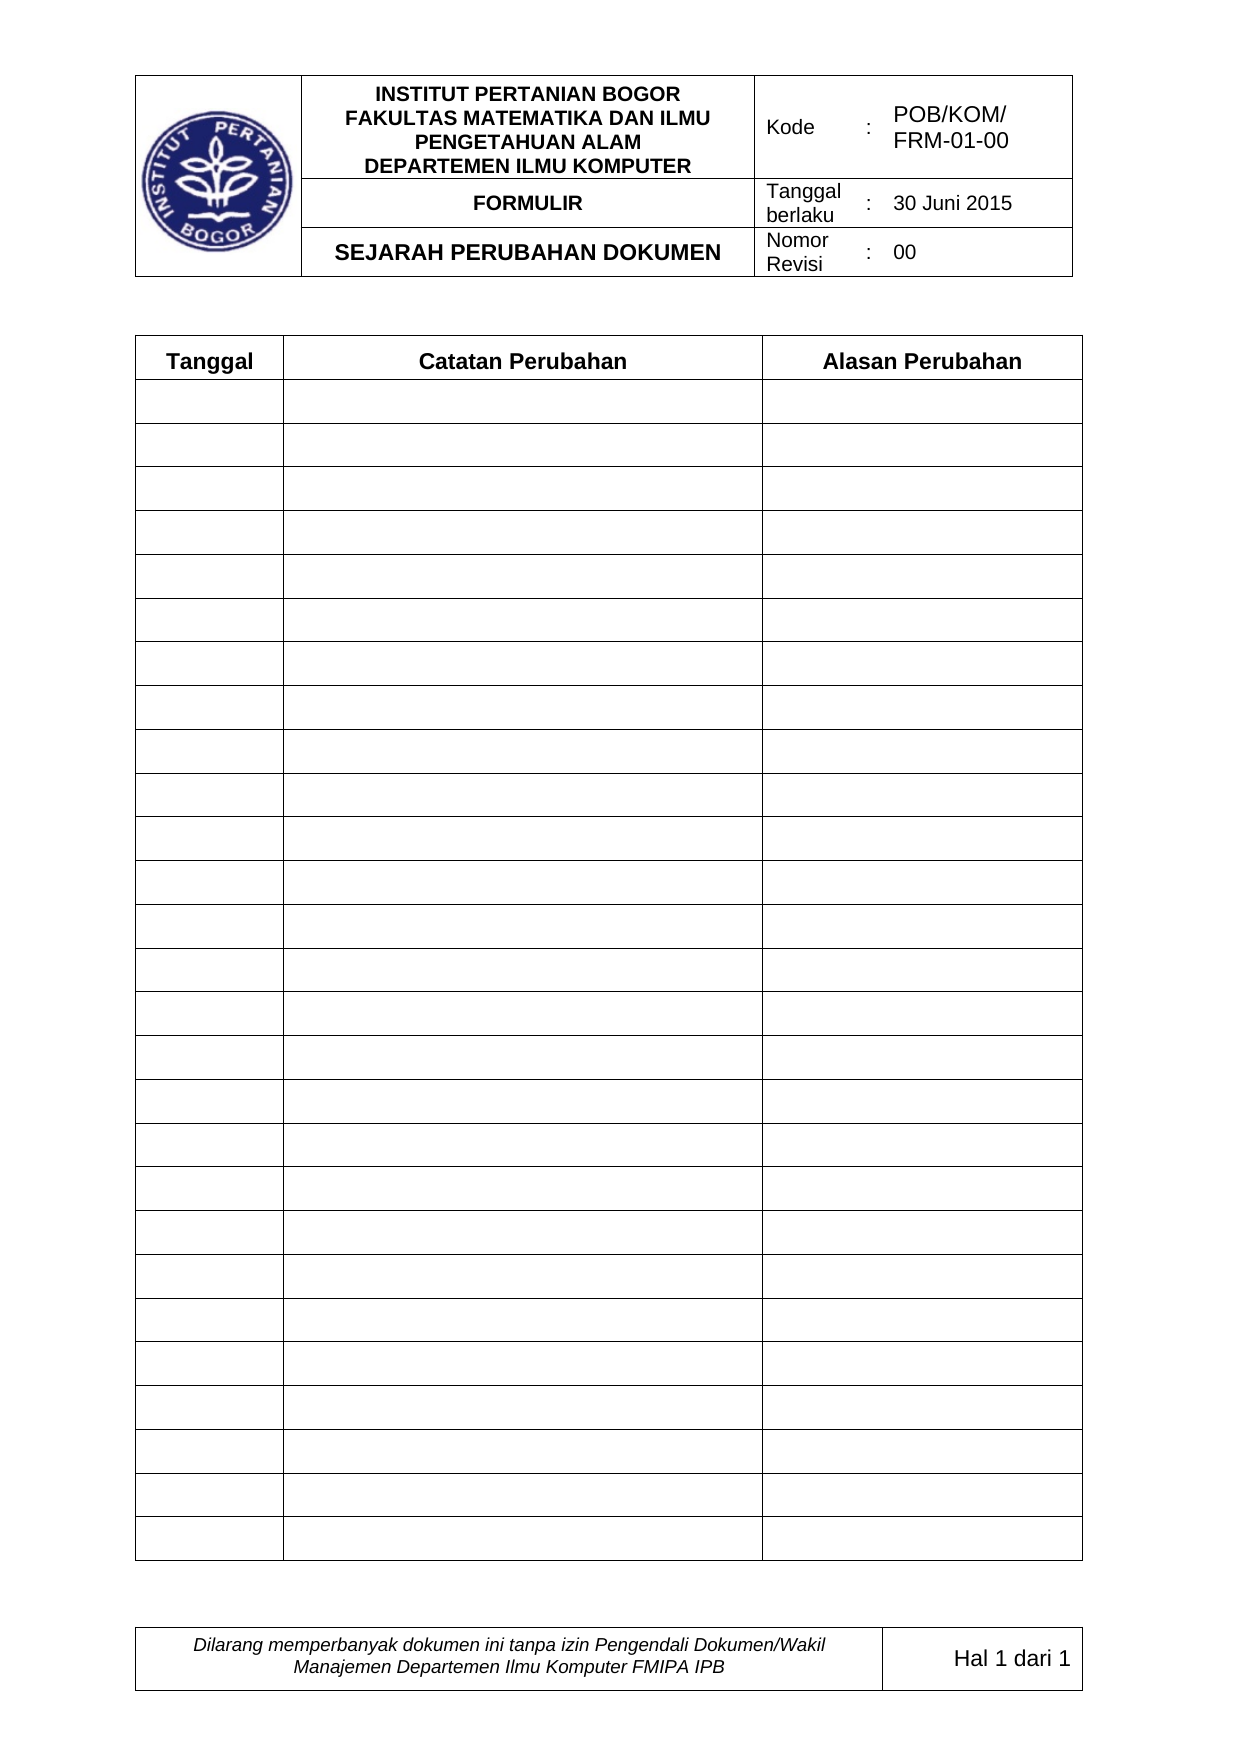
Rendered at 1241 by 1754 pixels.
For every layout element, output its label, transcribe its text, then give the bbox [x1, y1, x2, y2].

table_cell [136, 817, 283, 860]
table_cell [763, 1124, 1082, 1166]
table_cell [284, 949, 762, 991]
table_cell [284, 730, 762, 772]
table_cell [284, 1430, 762, 1472]
table_cell [763, 1255, 1082, 1297]
table_cell [763, 774, 1082, 816]
table_cell [284, 380, 762, 422]
table_cell [763, 380, 1082, 422]
table_cell [284, 686, 762, 729]
table_cell [763, 1474, 1082, 1516]
table_cell [136, 905, 283, 947]
table_cell [284, 1080, 762, 1122]
table_cell [284, 642, 762, 685]
table_cell [136, 1299, 283, 1341]
table_cell [284, 511, 762, 554]
table_cell [763, 1211, 1082, 1254]
table_cell [763, 1517, 1082, 1560]
table_cell [763, 642, 1082, 685]
table_cell [763, 511, 1082, 554]
picture [138, 108, 298, 255]
table_cell [284, 1036, 762, 1079]
table_cell [763, 467, 1082, 510]
table_cell [763, 861, 1082, 904]
table_cell [284, 905, 762, 947]
table_cell [284, 817, 762, 860]
table_cell [284, 1167, 762, 1210]
table_cell [136, 730, 283, 772]
table_cell [136, 467, 283, 510]
table_cell [284, 774, 762, 816]
table_cell [763, 1299, 1082, 1341]
table_cell [136, 686, 283, 729]
table_cell [763, 992, 1082, 1035]
table_cell [763, 686, 1082, 729]
table_cell [136, 1080, 283, 1122]
table_cell [136, 555, 283, 597]
table_cell [284, 1255, 762, 1297]
table_cell [763, 1036, 1082, 1079]
table_cell [136, 1430, 283, 1472]
table_cell [136, 1167, 283, 1210]
table_cell [136, 380, 283, 422]
table_cell [763, 905, 1082, 947]
table_cell [136, 861, 283, 904]
table_cell [136, 424, 283, 466]
table_cell [284, 1124, 762, 1166]
table_cell [136, 774, 283, 816]
table_cell [284, 467, 762, 510]
table_cell [284, 992, 762, 1035]
table_cell [763, 949, 1082, 991]
table_cell [136, 949, 283, 991]
table_cell [136, 1211, 283, 1254]
table_cell [136, 1474, 283, 1516]
table_cell [284, 1517, 762, 1560]
table_cell [136, 1124, 283, 1166]
table_cell [136, 1036, 283, 1079]
table_cell [284, 599, 762, 641]
table_cell [763, 424, 1082, 466]
table_header Catatan Perubahan [284, 336, 762, 379]
table_cell [763, 730, 1082, 772]
table_cell [136, 1517, 283, 1560]
table_cell [763, 1080, 1082, 1122]
table_cell [284, 1342, 762, 1385]
table_cell [136, 992, 283, 1035]
table_header Tanggal [136, 336, 283, 379]
table_cell [284, 1211, 762, 1254]
table_cell [284, 861, 762, 904]
table_cell [284, 1299, 762, 1341]
table_cell [763, 1386, 1082, 1429]
table_cell [136, 511, 283, 554]
table_cell [763, 1167, 1082, 1210]
table_cell [136, 1342, 283, 1385]
table_cell [763, 555, 1082, 597]
table_cell [136, 642, 283, 685]
table_cell [763, 1430, 1082, 1472]
table_cell [284, 555, 762, 597]
table_cell [763, 1342, 1082, 1385]
table_cell [136, 1255, 283, 1297]
table_cell [284, 1474, 762, 1516]
table_cell [284, 424, 762, 466]
table_cell [284, 1386, 762, 1429]
table_cell [763, 817, 1082, 860]
table_header Alasan Perubahan [763, 336, 1082, 379]
table_cell [136, 599, 283, 641]
table_cell [136, 1386, 283, 1429]
table_cell [763, 599, 1082, 641]
